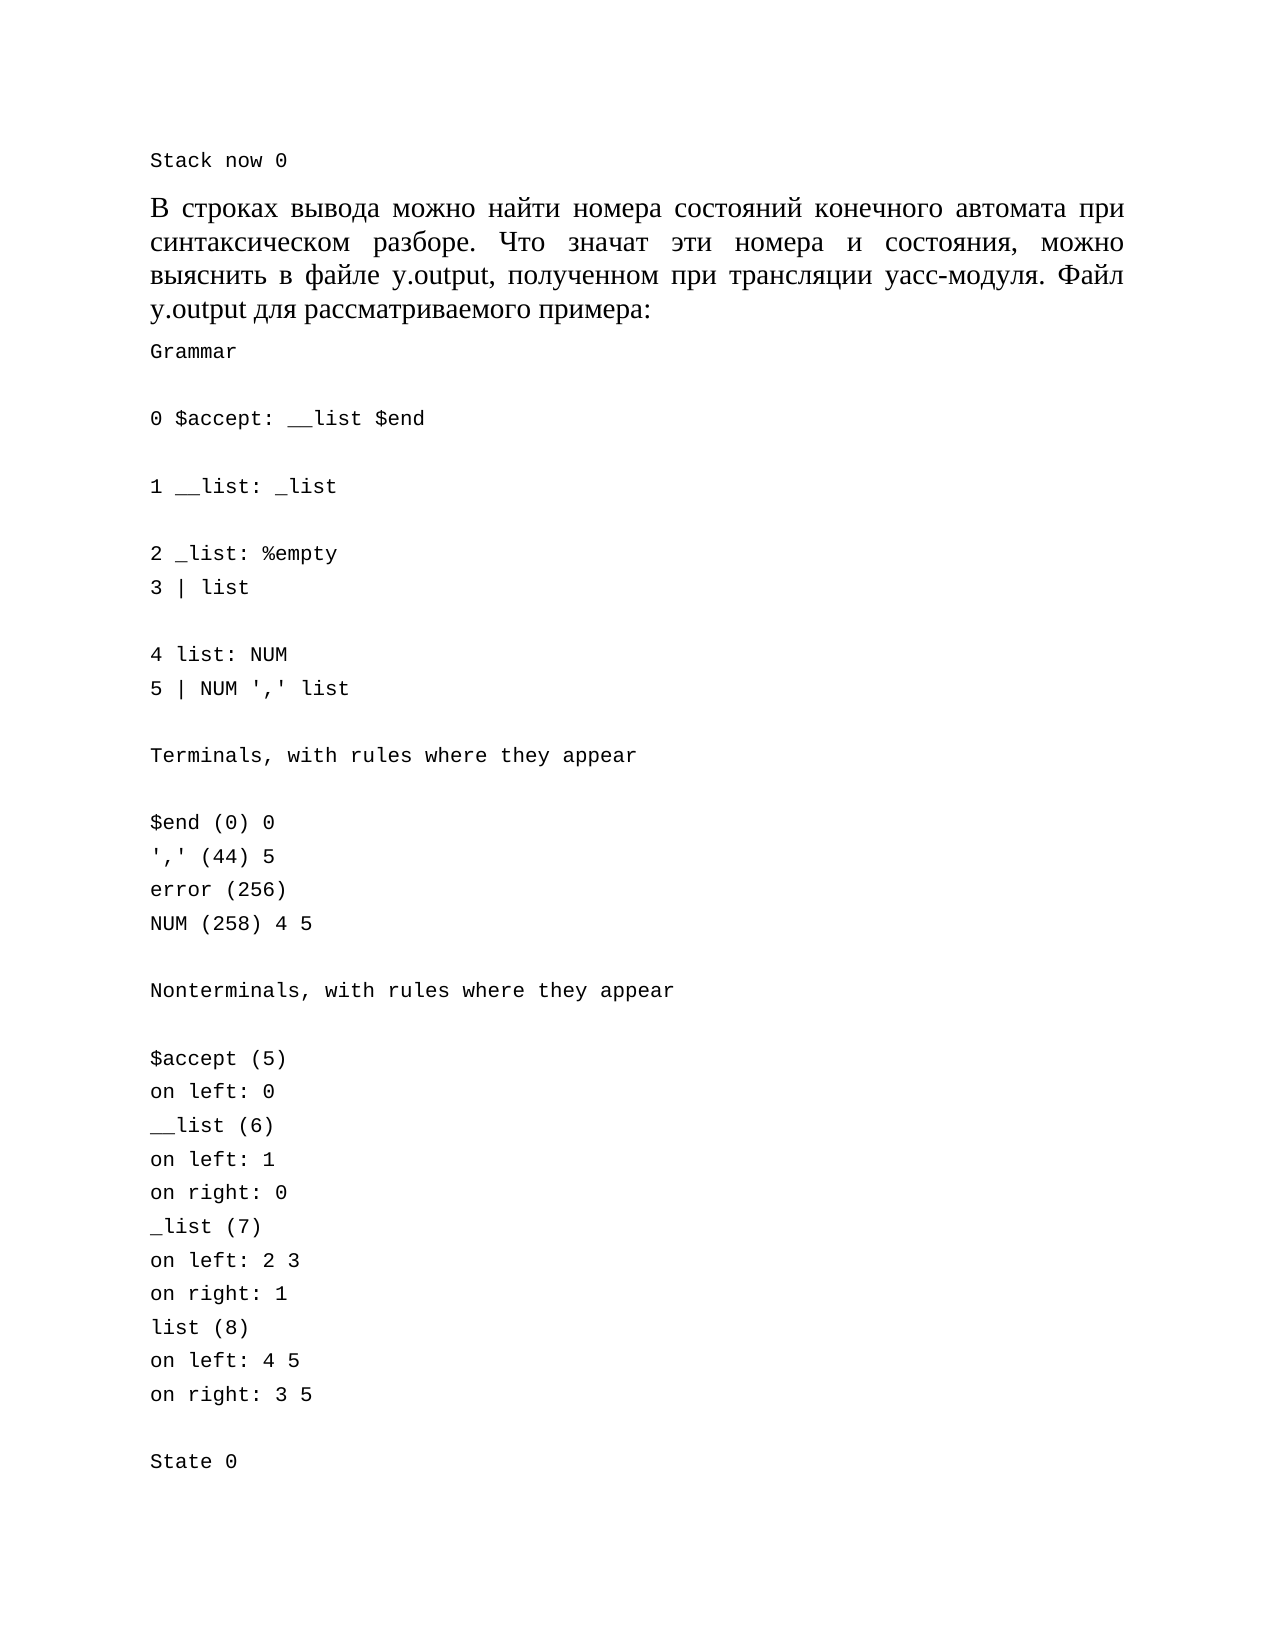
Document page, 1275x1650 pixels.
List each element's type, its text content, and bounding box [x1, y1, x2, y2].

text __list (6) [150, 1115, 1125, 1139]
text on right: 0 [150, 1182, 1125, 1206]
text $end (0) 0 [150, 812, 1125, 836]
text _list (7) [150, 1216, 1125, 1239]
text В строках вывода можно найти номера состояний конечного автомата при синтаксическом разборе. Что значат эти номера и состояния, можно выяснить в файле y.output, полученном при трансляции yacc-модуля. Файл y.output для рассматриваемого примера: [150, 190, 1125, 324]
text Nonterminals, with rules where they appear [150, 980, 1125, 1004]
text on left: 1 [150, 1149, 1125, 1172]
text 4 list: NUM [150, 644, 1125, 668]
text on left: 2 3 [150, 1249, 1125, 1273]
text Terminals, with rules where they appear [150, 745, 1125, 768]
text Stack now 0 [150, 150, 1125, 174]
text 5 | NUM ',' list [150, 678, 1125, 701]
text on left: 4 5 [150, 1351, 1125, 1374]
text on right: 1 [150, 1283, 1125, 1307]
text list (8) [150, 1317, 1125, 1341]
text ',' (44) 5 [150, 846, 1125, 869]
text on right: 3 5 [150, 1384, 1125, 1408]
text 2 _list: %empty [150, 543, 1125, 567]
text 3 | list [150, 577, 1125, 600]
text Grammar [150, 341, 1125, 365]
text State 0 [150, 1451, 1125, 1475]
text on left: 0 [150, 1081, 1125, 1105]
text error (256) [150, 879, 1125, 903]
text NUM (258) 4 5 [150, 913, 1125, 937]
text 0 $accept: __list $end [150, 408, 1125, 432]
text 1 __list: _list [150, 476, 1125, 499]
text $accept (5) [150, 1048, 1125, 1071]
